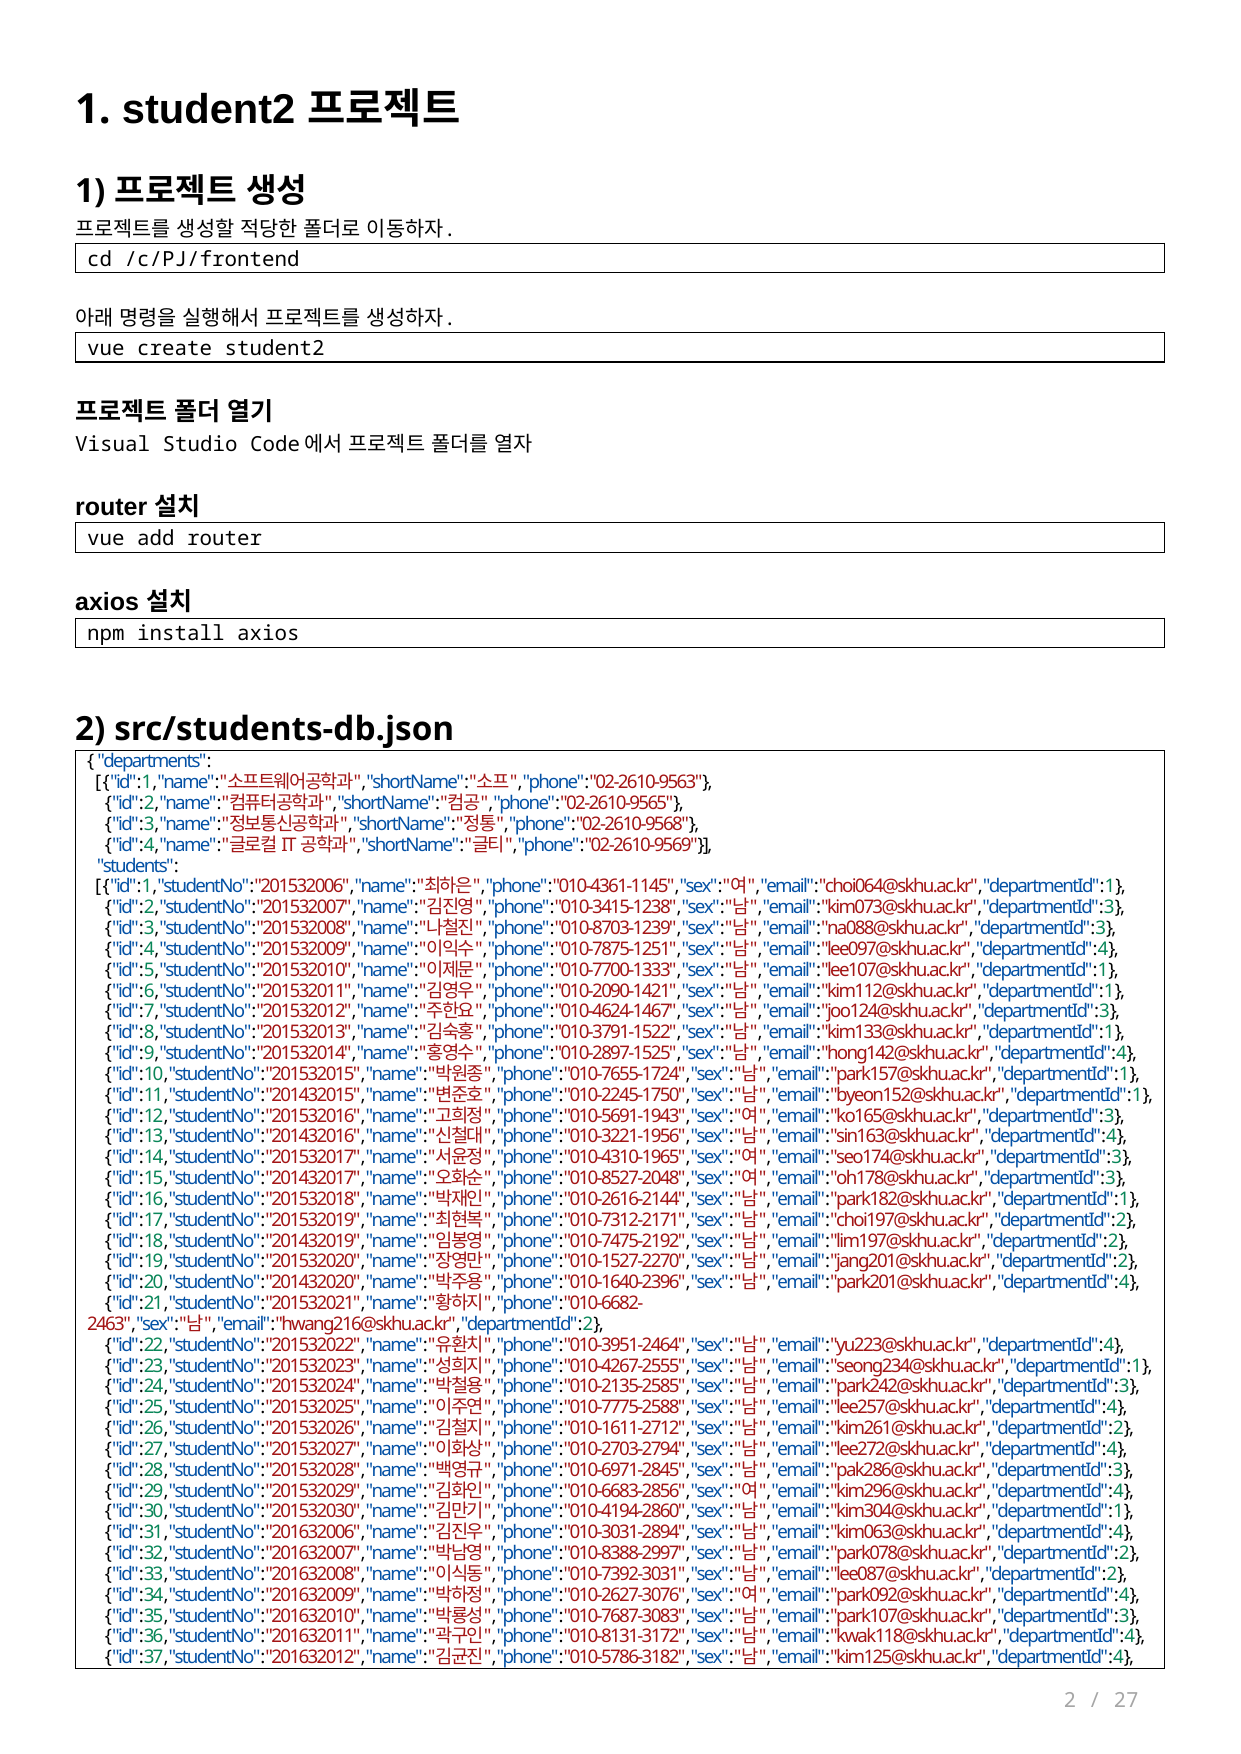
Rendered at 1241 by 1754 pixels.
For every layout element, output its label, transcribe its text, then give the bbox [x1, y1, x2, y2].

table_header vue add router [76, 523, 1164, 552]
subtitle 프로젝트 생성 [75, 164, 1165, 212]
table_header cd /c/PJ/frontend [76, 244, 1164, 272]
text 아래 명령을 실행해서 프로젝트를 생성하자. [75, 302, 1165, 332]
subtitle axios 설치 [75, 581, 1165, 617]
table_header npm install axios [76, 619, 1164, 647]
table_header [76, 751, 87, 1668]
text 프로젝트를 생성할 적당한 폴더로 이동하자. [75, 212, 1165, 243]
subtitle student2 프로젝트 [75, 75, 1165, 136]
subtitle src/students-db.json [75, 705, 1165, 750]
table_header vue create student2 [76, 333, 1164, 361]
subtitle 프로젝트 폴더 열기 [75, 391, 1165, 427]
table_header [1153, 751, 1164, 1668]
subtitle router 설치 [75, 486, 1165, 522]
text Visual Studio Code에서 프로젝트 폴더를 열자 [75, 427, 1165, 457]
